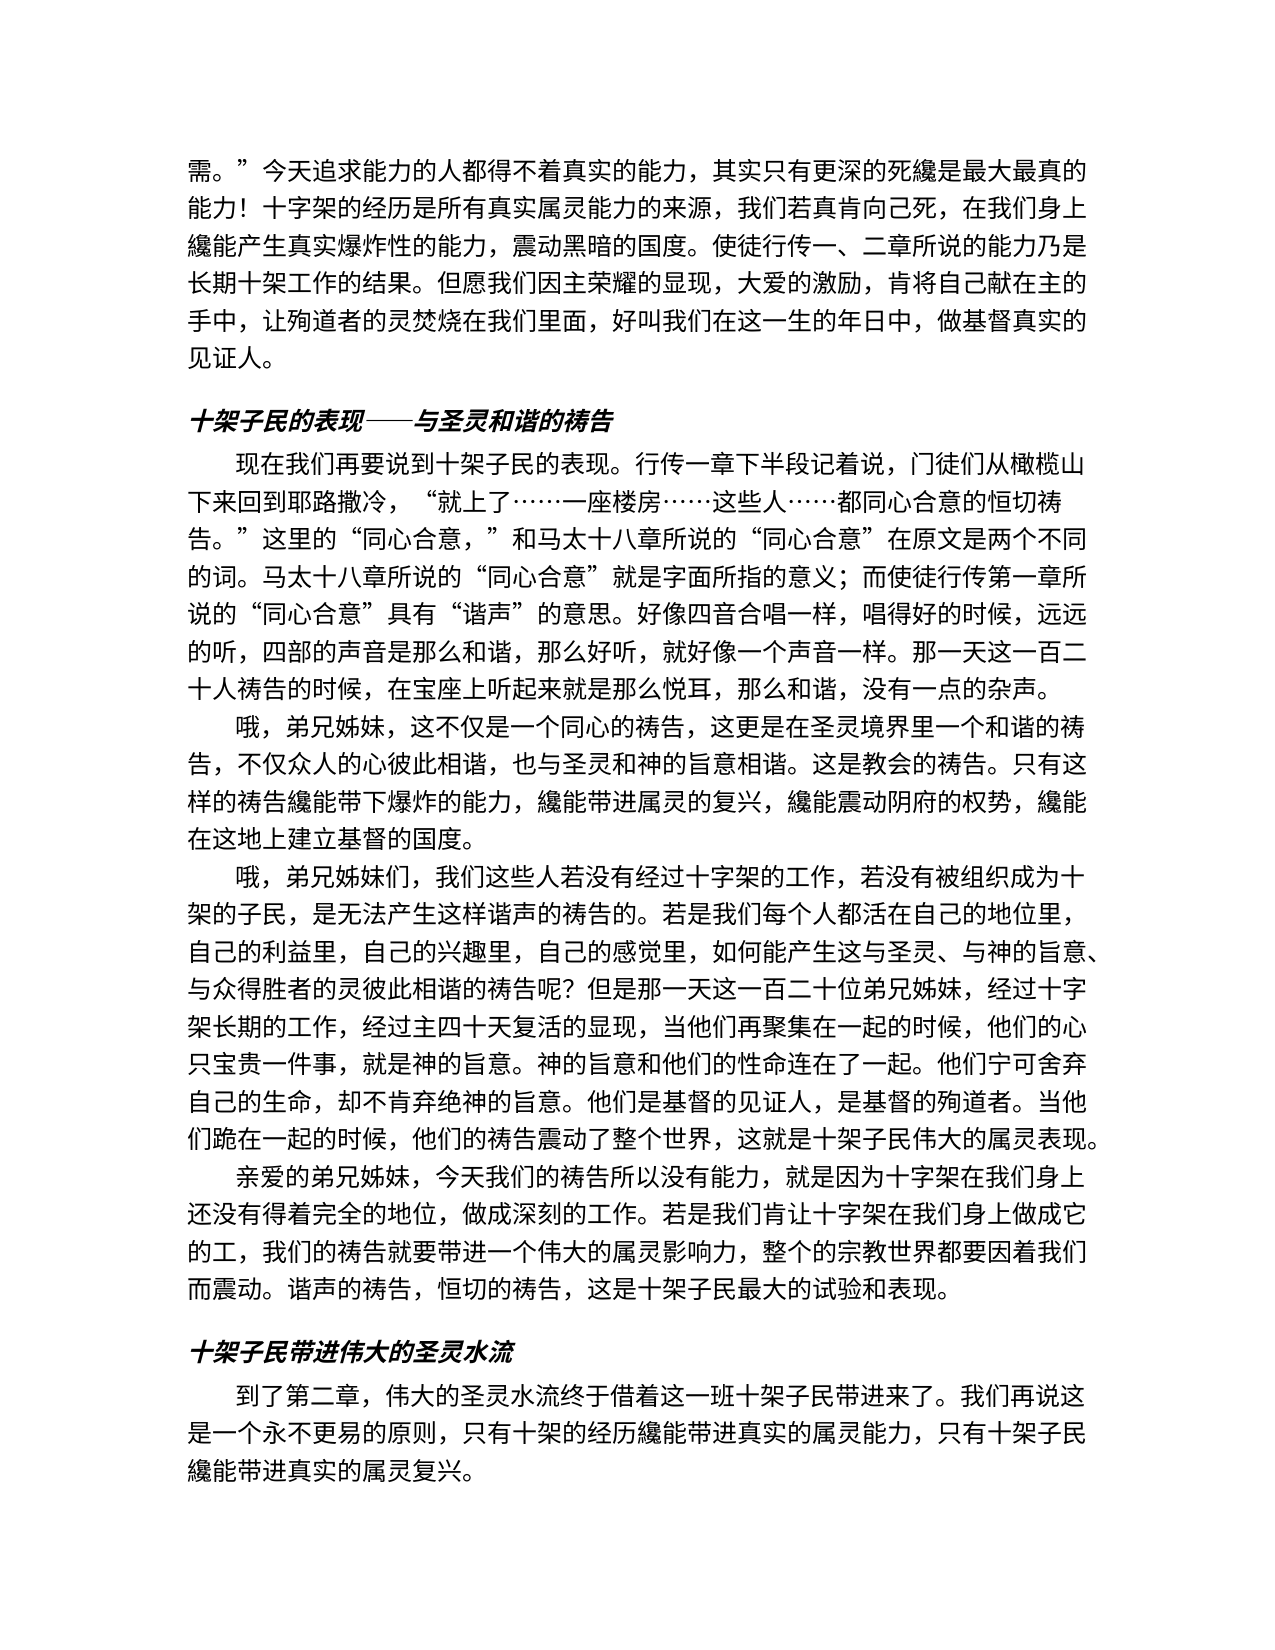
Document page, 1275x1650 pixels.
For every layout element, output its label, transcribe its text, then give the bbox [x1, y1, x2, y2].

text 哦，弟兄姊妹们，我们这些人若没有经过十字架的工作，若没有被组织成为十架的子民，是无法产生这样谐声的祷告的。若是我们每个人都活在自己的地位里，自己的利益里，自己的兴趣里，自己的感觉里，如何能产生这与圣灵、与神的旨意、与众得胜者的灵彼此相谐的祷告呢？但是那一天这一百二十位弟兄姊妹，经过十字架长期的工作，经过主四十天复活的显现，当他们再聚集在一起的时候，他们的心只宝贵一件事，就是神的旨意。神的旨意和他们的性命连在了一起。他们宁可舍弃自己的生命，却不肯弃绝神的旨意。他们是基督的见证人，是基督的殉道者。当他们跪在一起的时候，他们的祷告震动了整个世界，这就是十架子民伟大的属灵表现。 [187, 856, 1087, 1156]
subtitle 十架子民带进伟大的圣灵水流 [187, 1331, 1087, 1369]
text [187, 150, 1087, 375]
text 到了第二章，伟大的圣灵水流终于借着这一班十架子民带进来了。我们再说这是一个永不更易的原则，只有十架的经历纔能带进真实的属灵能力，只有十架子民纔能带进真实的属灵复兴。 [187, 1375, 1087, 1487]
text 哦，弟兄姊妹，这不仅是一个同心的祷告，这更是在圣灵境界里一个和谐的祷告，不仅众人的心彼此相谐，也与圣灵和神的旨意相谐。这是教会的祷告。只有这样的祷告纔能带下爆炸的能力，纔能带进属灵的复兴，纔能震动阴府的权势，纔能在这地上建立基督的国度。 [187, 706, 1087, 856]
subtitle 十架子民的表现——与圣灵和谐的祷告 [187, 400, 1087, 437]
text 亲爱的弟兄姊妹，今天我们的祷告所以没有能力，就是因为十字架在我们身上还没有得着完全的地位，做成深刻的工作。若是我们肯让十字架在我们身上做成它的工，我们的祷告就要带进一个伟大的属灵影响力，整个的宗教世界都要因着我们而震动。谐声的祷告，恒切的祷告，这是十架子民最大的试验和表现。 [187, 1156, 1087, 1306]
text 现在我们再要说到十架子民的表现。行传一章下半段记着说，门徒们从橄榄山下来回到耶路撒冷，“就上了……一座楼房……这些人……都同心合意的恒切祷告。”这里的“同心合意，”和马太十八章所说的“同心合意”在原文是两个不同的词。马太十八章所说的“同心合意”就是字面所指的意义；而使徒行传第一章所说的“同心合意”具有“谐声”的意思。好像四音合唱一样，唱得好的时候，远远的听，四部的声音是那么和谐，那么好听，就好像一个声音一样。那一天这一百二十人祷告的时候，在宝座上听起来就是那么悦耳，那么和谐，没有一点的杂声。 [187, 444, 1087, 706]
